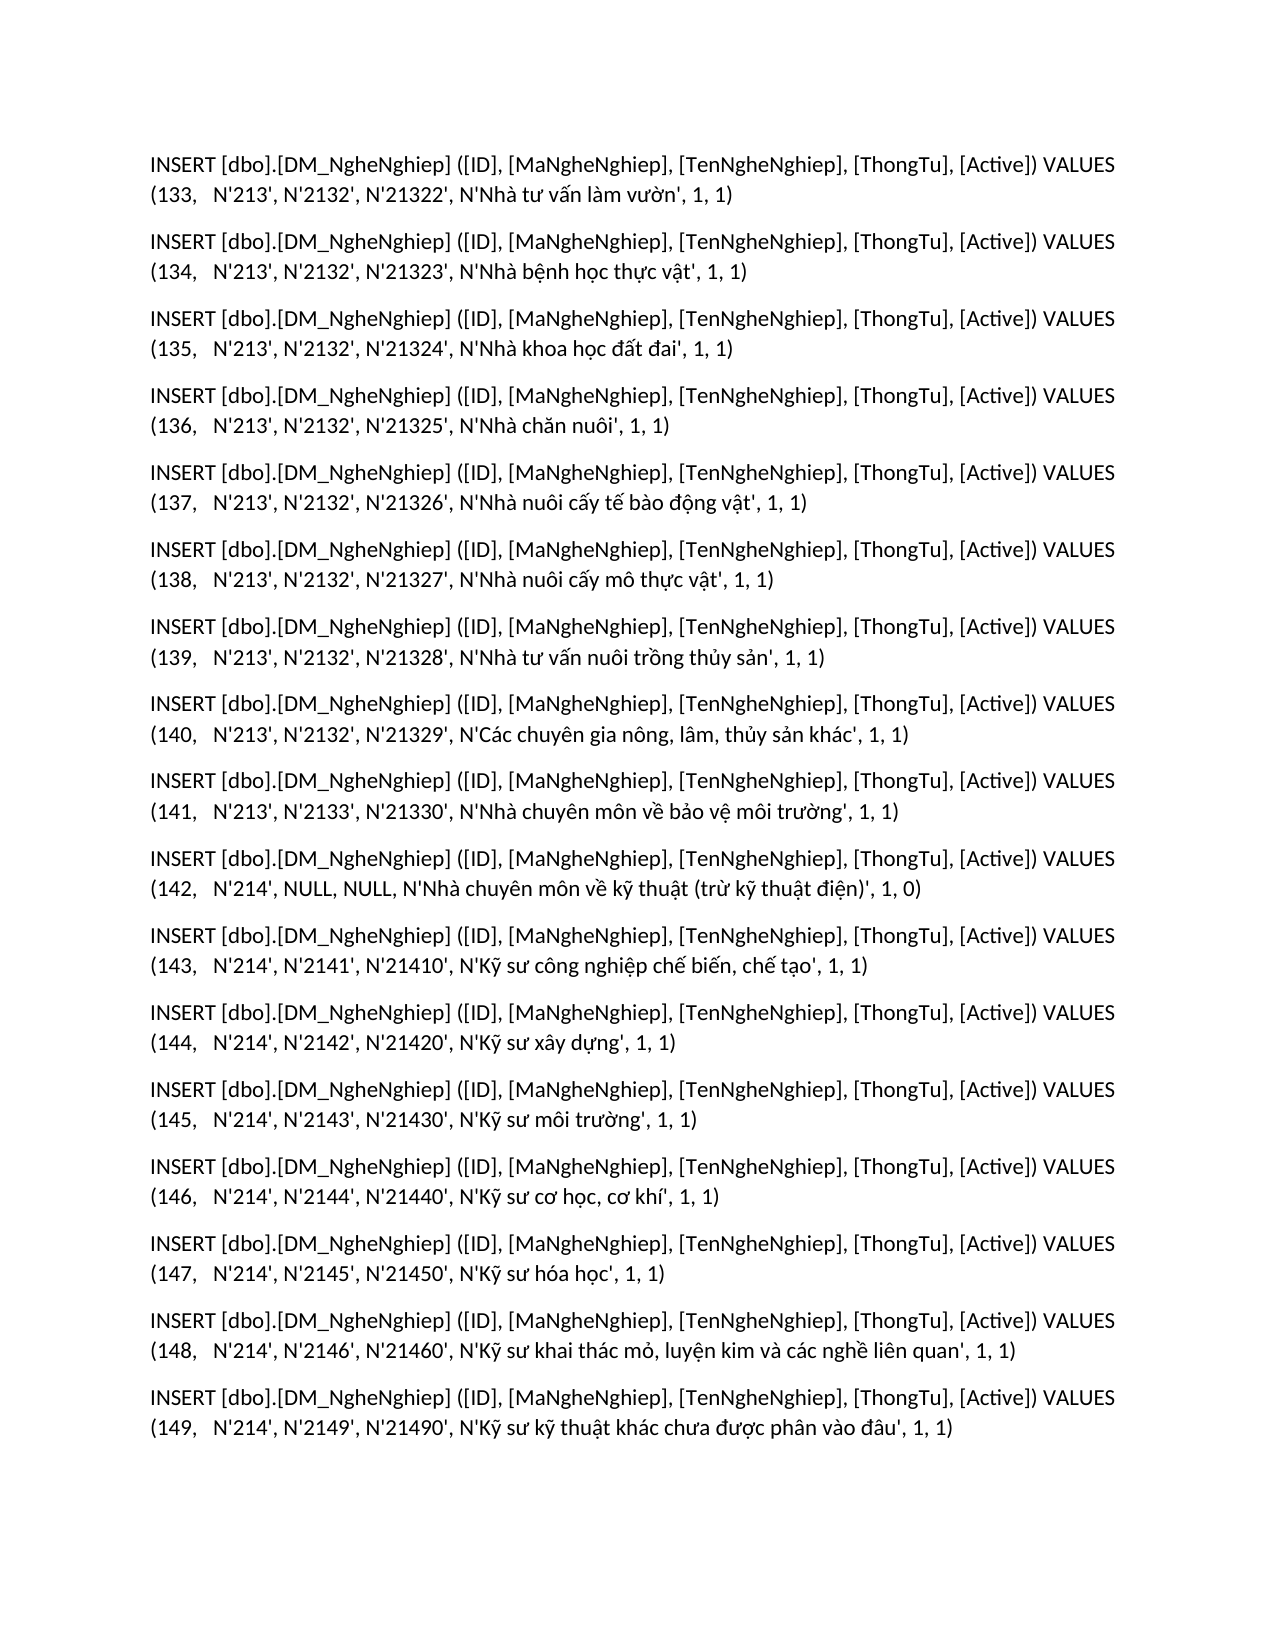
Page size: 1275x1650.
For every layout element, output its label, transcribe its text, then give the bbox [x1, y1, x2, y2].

text INSERT [dbo].[DM_NgheNghiep] ([ID], [MaNgheNghiep], [TenNgheNghiep], [ThongTu], [Active]) VALUES (137, N'213', N'2132', N'21326', N'Nhà nuôi cấy tế bào động vật', 1, 1) [150, 458, 1125, 517]
text INSERT [dbo].[DM_NgheNghiep] ([ID], [MaNgheNghiep], [TenNgheNghiep], [ThongTu], [Active]) VALUES (147, N'214', N'2145', N'21450', N'Kỹ sư hóa học', 1, 1) [150, 1229, 1125, 1287]
text INSERT [dbo].[DM_NgheNghiep] ([ID], [MaNgheNghiep], [TenNgheNghiep], [ThongTu], [Active]) VALUES (139, N'213', N'2132', N'21328', N'Nhà tư vấn nuôi trồng thủy sản', 1, 1) [150, 612, 1125, 671]
text INSERT [dbo].[DM_NgheNghiep] ([ID], [MaNgheNghiep], [TenNgheNghiep], [ThongTu], [Active]) VALUES (136, N'213', N'2132', N'21325', N'Nhà chăn nuôi', 1, 1) [150, 381, 1125, 439]
text INSERT [dbo].[DM_NgheNghiep] ([ID], [MaNgheNghiep], [TenNgheNghiep], [ThongTu], [Active]) VALUES (133, N'213', N'2132', N'21322', N'Nhà tư vấn làm vườn', 1, 1) [150, 150, 1125, 208]
text INSERT [dbo].[DM_NgheNghiep] ([ID], [MaNgheNghiep], [TenNgheNghiep], [ThongTu], [Active]) VALUES (148, N'214', N'2146', N'21460', N'Kỹ sư khai thác mỏ, luyện kim và các nghề liên quan', 1, 1) [150, 1306, 1125, 1364]
text INSERT [dbo].[DM_NgheNghiep] ([ID], [MaNgheNghiep], [TenNgheNghiep], [ThongTu], [Active]) VALUES (138, N'213', N'2132', N'21327', N'Nhà nuôi cấy mô thực vật', 1, 1) [150, 535, 1125, 594]
text INSERT [dbo].[DM_NgheNghiep] ([ID], [MaNgheNghiep], [TenNgheNghiep], [ThongTu], [Active]) VALUES (135, N'213', N'2132', N'21324', N'Nhà khoa học đất đai', 1, 1) [150, 304, 1125, 362]
text INSERT [dbo].[DM_NgheNghiep] ([ID], [MaNgheNghiep], [TenNgheNghiep], [ThongTu], [Active]) VALUES (146, N'214', N'2144', N'21440', N'Kỹ sư cơ học, cơ khí', 1, 1) [150, 1152, 1125, 1210]
text INSERT [dbo].[DM_NgheNghiep] ([ID], [MaNgheNghiep], [TenNgheNghiep], [ThongTu], [Active]) VALUES (142, N'214', NULL, NULL, N'Nhà chuyên môn về kỹ thuật (trừ kỹ thuật điện)', 1, 0) [150, 844, 1125, 902]
text INSERT [dbo].[DM_NgheNghiep] ([ID], [MaNgheNghiep], [TenNgheNghiep], [ThongTu], [Active]) VALUES (141, N'213', N'2133', N'21330', N'Nhà chuyên môn về bảo vệ môi trường', 1, 1) [150, 767, 1125, 825]
text INSERT [dbo].[DM_NgheNghiep] ([ID], [MaNgheNghiep], [TenNgheNghiep], [ThongTu], [Active]) VALUES (144, N'214', N'2142', N'21420', N'Kỹ sư xây dựng', 1, 1) [150, 998, 1125, 1056]
text INSERT [dbo].[DM_NgheNghiep] ([ID], [MaNgheNghiep], [TenNgheNghiep], [ThongTu], [Active]) VALUES (134, N'213', N'2132', N'21323', N'Nhà bệnh học thực vật', 1, 1) [150, 227, 1125, 285]
text INSERT [dbo].[DM_NgheNghiep] ([ID], [MaNgheNghiep], [TenNgheNghiep], [ThongTu], [Active]) VALUES (149, N'214', N'2149', N'21490', N'Kỹ sư kỹ thuật khác chưa được phân vào đâu', 1, 1) [150, 1383, 1125, 1442]
text INSERT [dbo].[DM_NgheNghiep] ([ID], [MaNgheNghiep], [TenNgheNghiep], [ThongTu], [Active]) VALUES (145, N'214', N'2143', N'21430', N'Kỹ sư môi trường', 1, 1) [150, 1075, 1125, 1133]
text INSERT [dbo].[DM_NgheNghiep] ([ID], [MaNgheNghiep], [TenNgheNghiep], [ThongTu], [Active]) VALUES (140, N'213', N'2132', N'21329', N'Các chuyên gia nông, lâm, thủy sản khác', 1, 1) [150, 689, 1125, 748]
text INSERT [dbo].[DM_NgheNghiep] ([ID], [MaNgheNghiep], [TenNgheNghiep], [ThongTu], [Active]) VALUES (143, N'214', N'2141', N'21410', N'Kỹ sư công nghiệp chế biến, chế tạo', 1, 1) [150, 921, 1125, 979]
